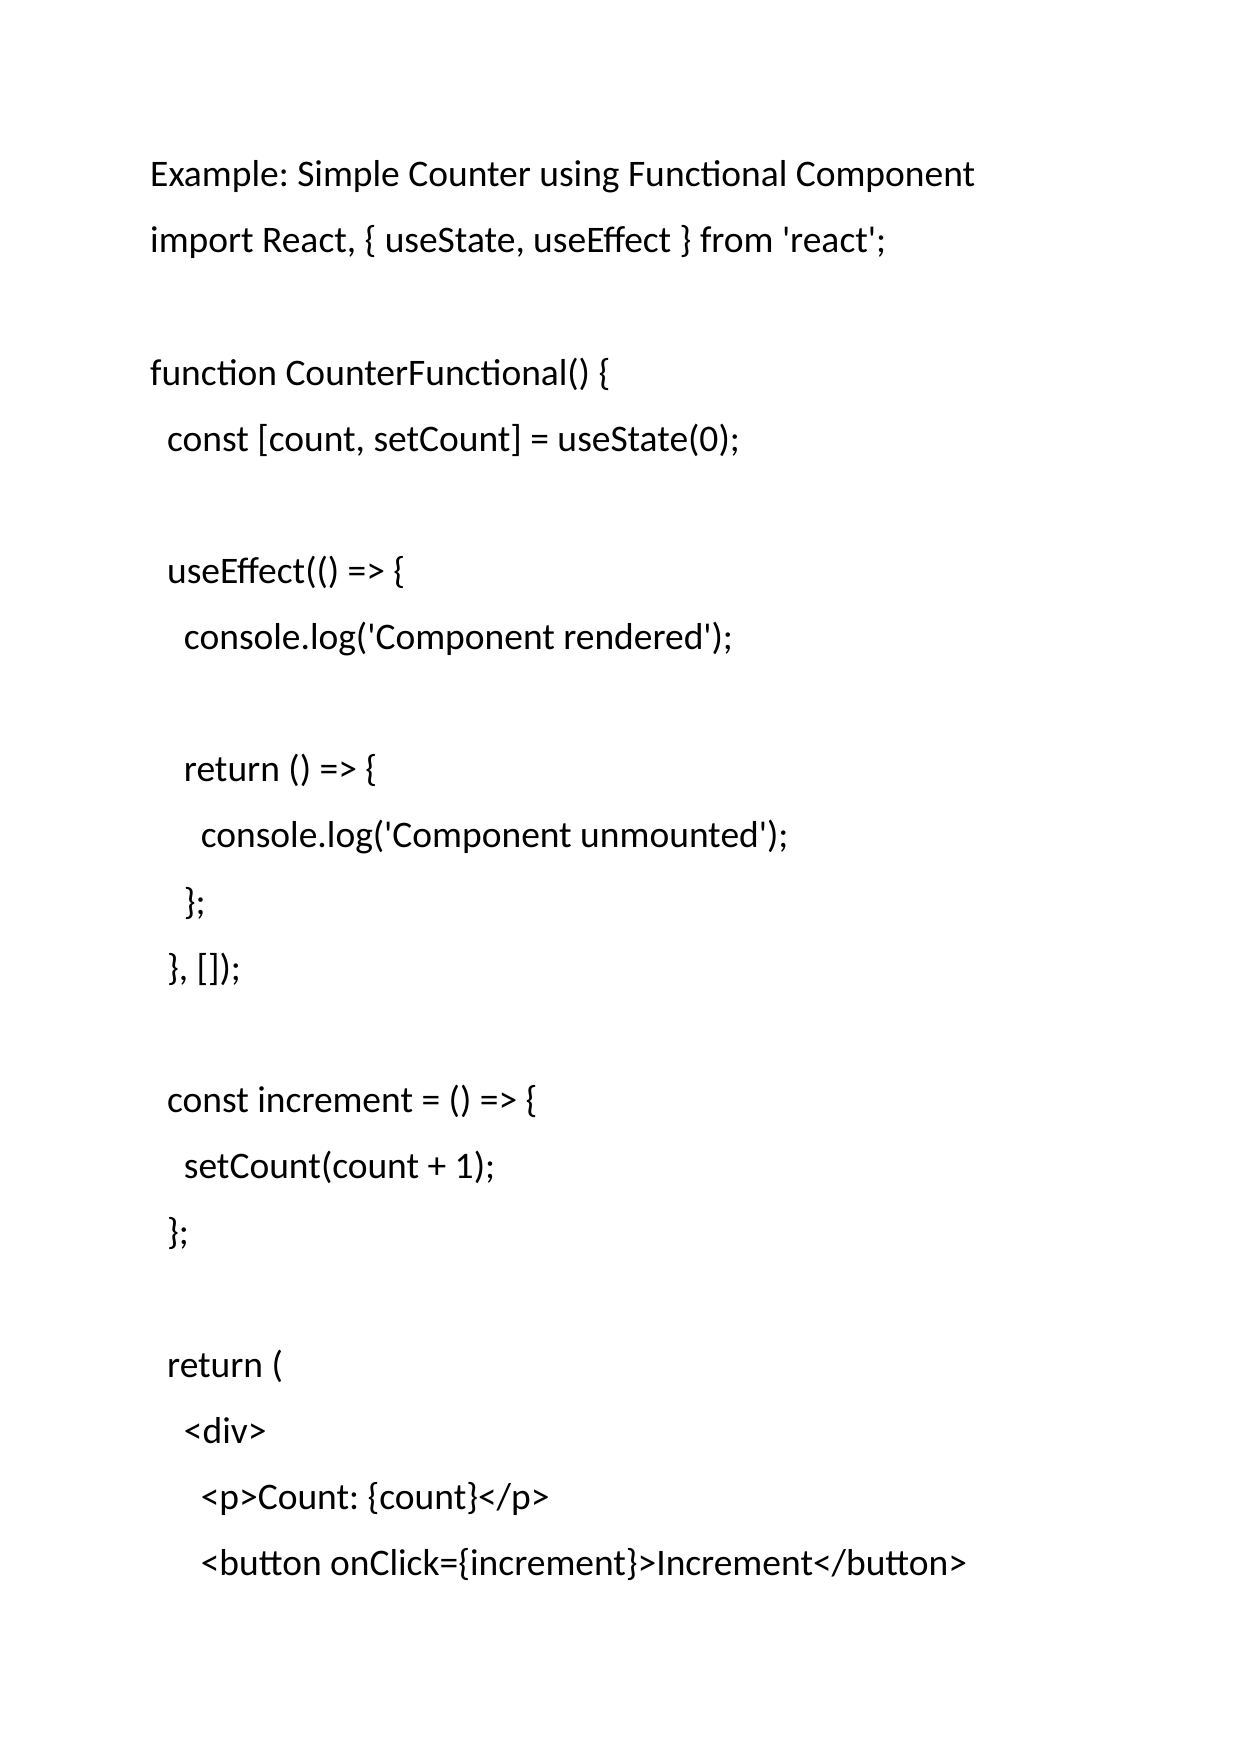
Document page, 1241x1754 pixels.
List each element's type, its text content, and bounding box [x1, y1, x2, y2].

text import React, { useState, useEffect } from 'react'; [150, 216, 1090, 262]
text }; [150, 878, 1090, 923]
text setCount(count + 1); [150, 1142, 1090, 1188]
text const [count, setCount] = useState(0); [150, 414, 1090, 460]
text useEffect(() => { [150, 547, 1090, 593]
text <p>Count: {count}</p> [150, 1473, 1090, 1519]
text console.log('Component rendered'); [150, 613, 1090, 659]
text }, []); [150, 944, 1090, 989]
text console.log('Component unmounted'); [150, 811, 1090, 857]
text }; [150, 1208, 1090, 1254]
text return ( [150, 1341, 1090, 1386]
text return () => { [150, 745, 1090, 791]
text <div> [150, 1407, 1090, 1453]
text <button onClick={increment}>Increment</button> [150, 1539, 1090, 1585]
text const increment = () => { [150, 1076, 1090, 1122]
text function CounterFunctional() { [150, 348, 1090, 394]
text Example: Simple Counter using Functional Component [150, 150, 1090, 196]
